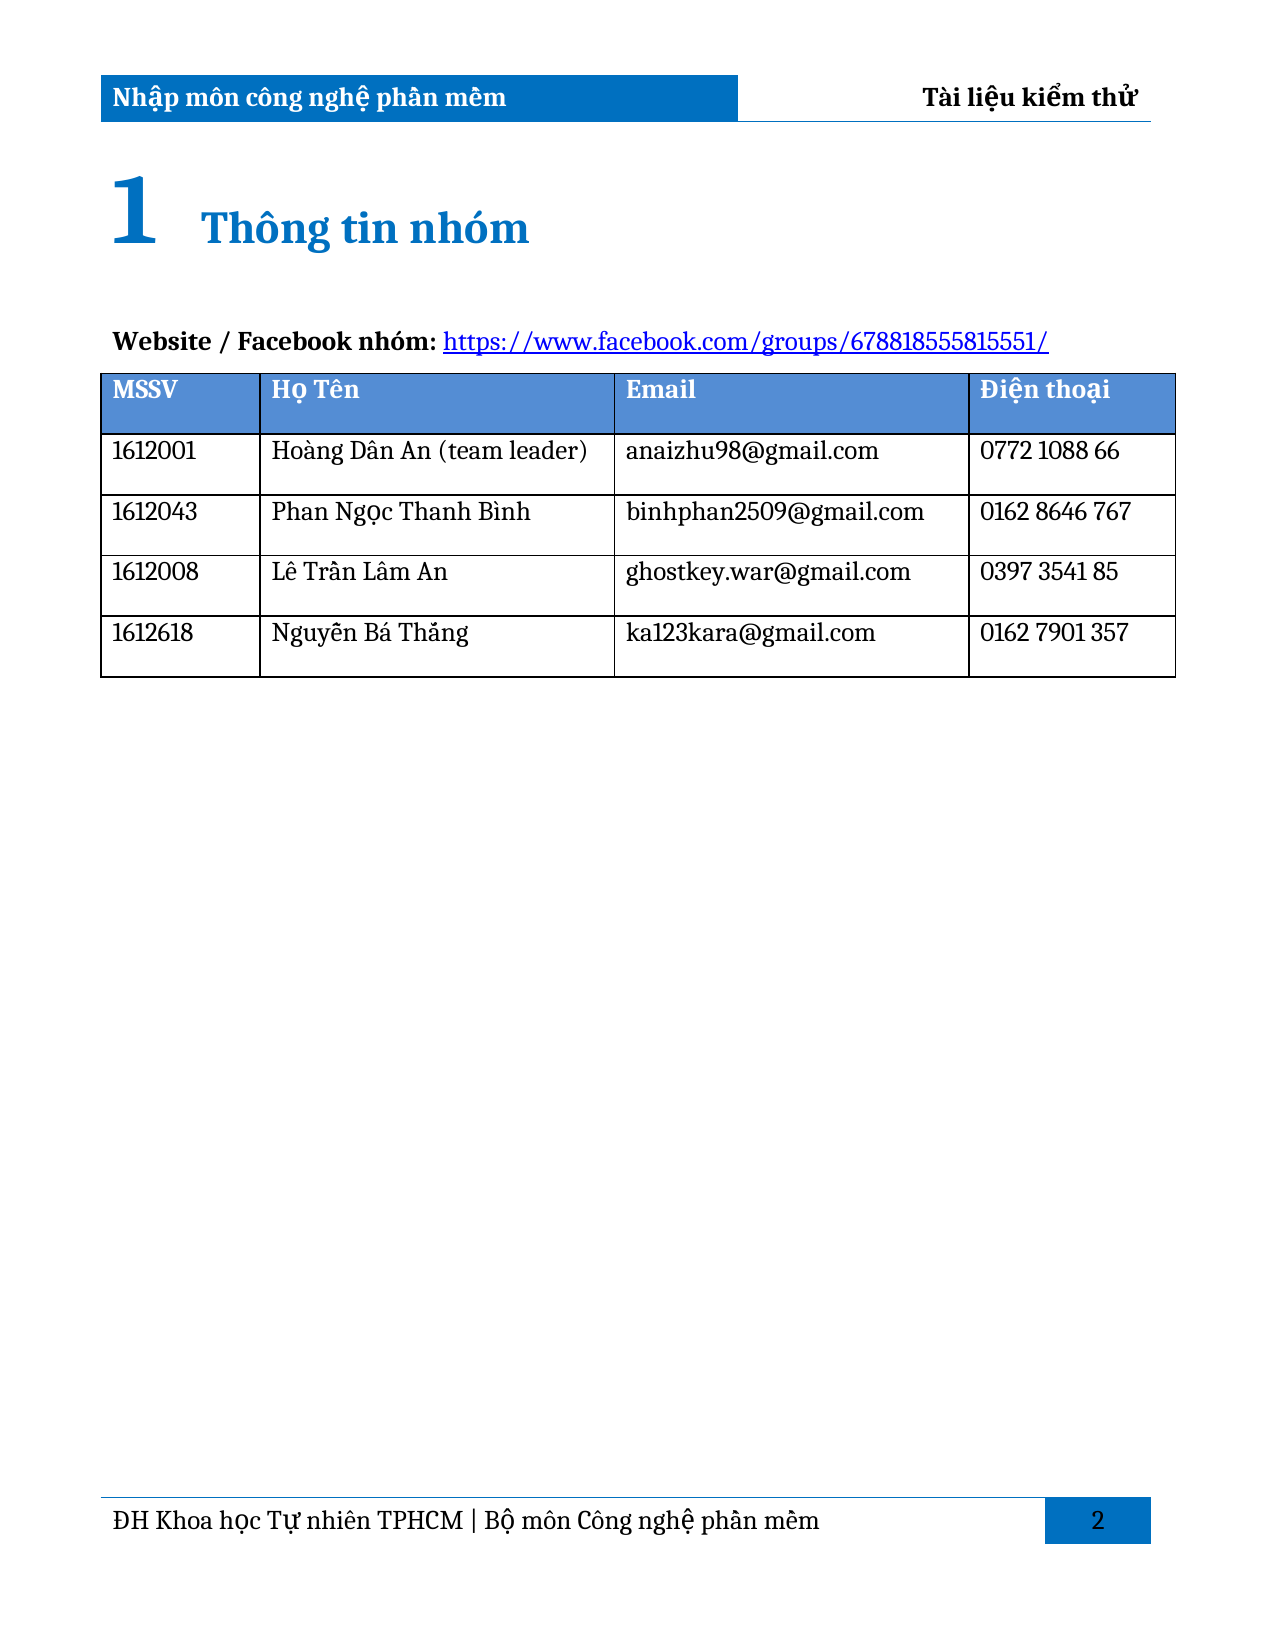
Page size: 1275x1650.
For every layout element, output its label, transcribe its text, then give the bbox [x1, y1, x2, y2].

table_header Điện thoại [970, 374, 1175, 433]
table_cell 0397 3541 85 [970, 556, 1175, 615]
table_cell 1612008 [102, 556, 259, 615]
table_cell 1612618 [102, 617, 259, 676]
table_cell 1612043 [102, 496, 259, 555]
table_cell ka123kara@gmail.com [615, 617, 968, 676]
text Website / Facebook nhóm: https://www.facebook.com/groups/678818555815551/ [112, 326, 1162, 357]
table_cell 0162 8646 767 [970, 496, 1175, 555]
subtitle Thông tin nhóm [112, 153, 1162, 268]
table_header MSSV [102, 374, 259, 433]
table_header Email [615, 374, 968, 433]
table_header Họ Tên [261, 374, 614, 433]
table_cell 0162 7901 357 [970, 617, 1175, 676]
table_cell Phan Ngọc Thanh Bình [261, 496, 614, 555]
table_cell Nguyễn Bá Thắng [261, 617, 614, 676]
table_cell Lê Trần Lâm An [261, 556, 614, 615]
table_cell anaizhu98@gmail.com [615, 435, 968, 494]
table_cell ghostkey.war@gmail.com [615, 556, 968, 615]
table_cell 1612001 [102, 435, 259, 494]
table_cell Hoàng Dân An (team leader) [261, 435, 614, 494]
table_cell 0772 1088 66 [970, 435, 1175, 494]
table_cell binhphan2509@gmail.com [615, 496, 968, 555]
